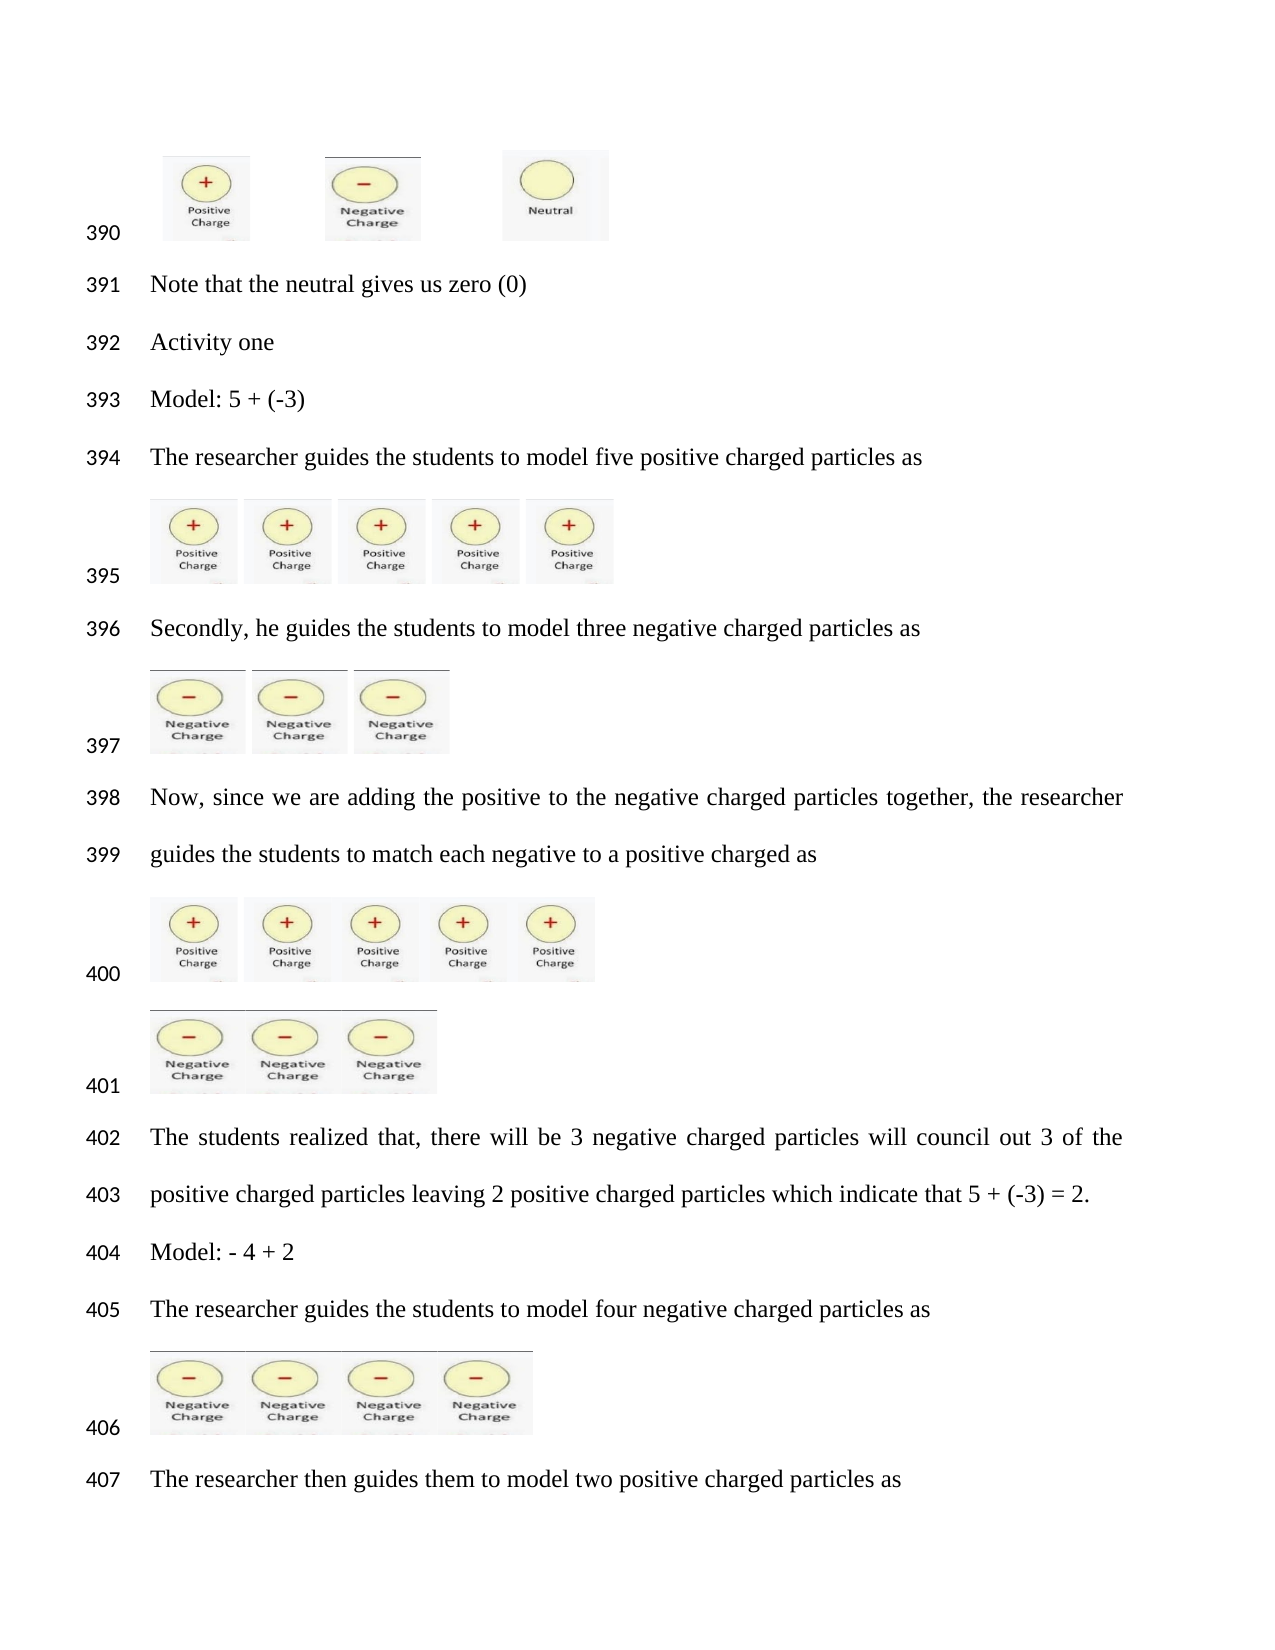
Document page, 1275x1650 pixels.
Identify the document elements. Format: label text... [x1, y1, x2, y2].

picture [353, 670, 450, 754]
text The researcher guides the students to model four negative charged particles as [150, 1294, 1125, 1323]
text The researcher guides the students to model five positive charged particles as [150, 442, 1125, 471]
picture [150, 499, 238, 584]
picture [325, 157, 421, 241]
text Note that the neutral gives us zero (0) [150, 269, 1125, 298]
picture [252, 670, 348, 754]
picture [337, 499, 426, 584]
picture [150, 670, 246, 754]
text Model: 5 + (-3) [150, 384, 1125, 413]
picture [502, 150, 609, 241]
picture [150, 1010, 438, 1094]
text Model: - 4 + 2 [150, 1237, 1125, 1266]
picture [243, 897, 595, 982]
text The students realized that, there will be 3 negative charged particles will council out 3 of the positive charged particles leaving 2 positive charged particles which indicate that 5 + (-3) = 2. [150, 1122, 1125, 1208]
text Now, since we are adding the positive to the negative charged particles together, the researcher guides the students to match each negative to a positive charged as [150, 782, 1125, 868]
picture [162, 156, 251, 241]
picture [150, 1351, 533, 1435]
picture [150, 897, 238, 982]
text Activity one [150, 327, 1125, 356]
picture [431, 499, 520, 584]
text The researcher then guides them to model two positive charged particles as [150, 1464, 1125, 1492]
text Secondly, he guides the students to model three negative charged particles as [150, 613, 1125, 641]
picture [525, 499, 614, 584]
picture [243, 499, 332, 584]
